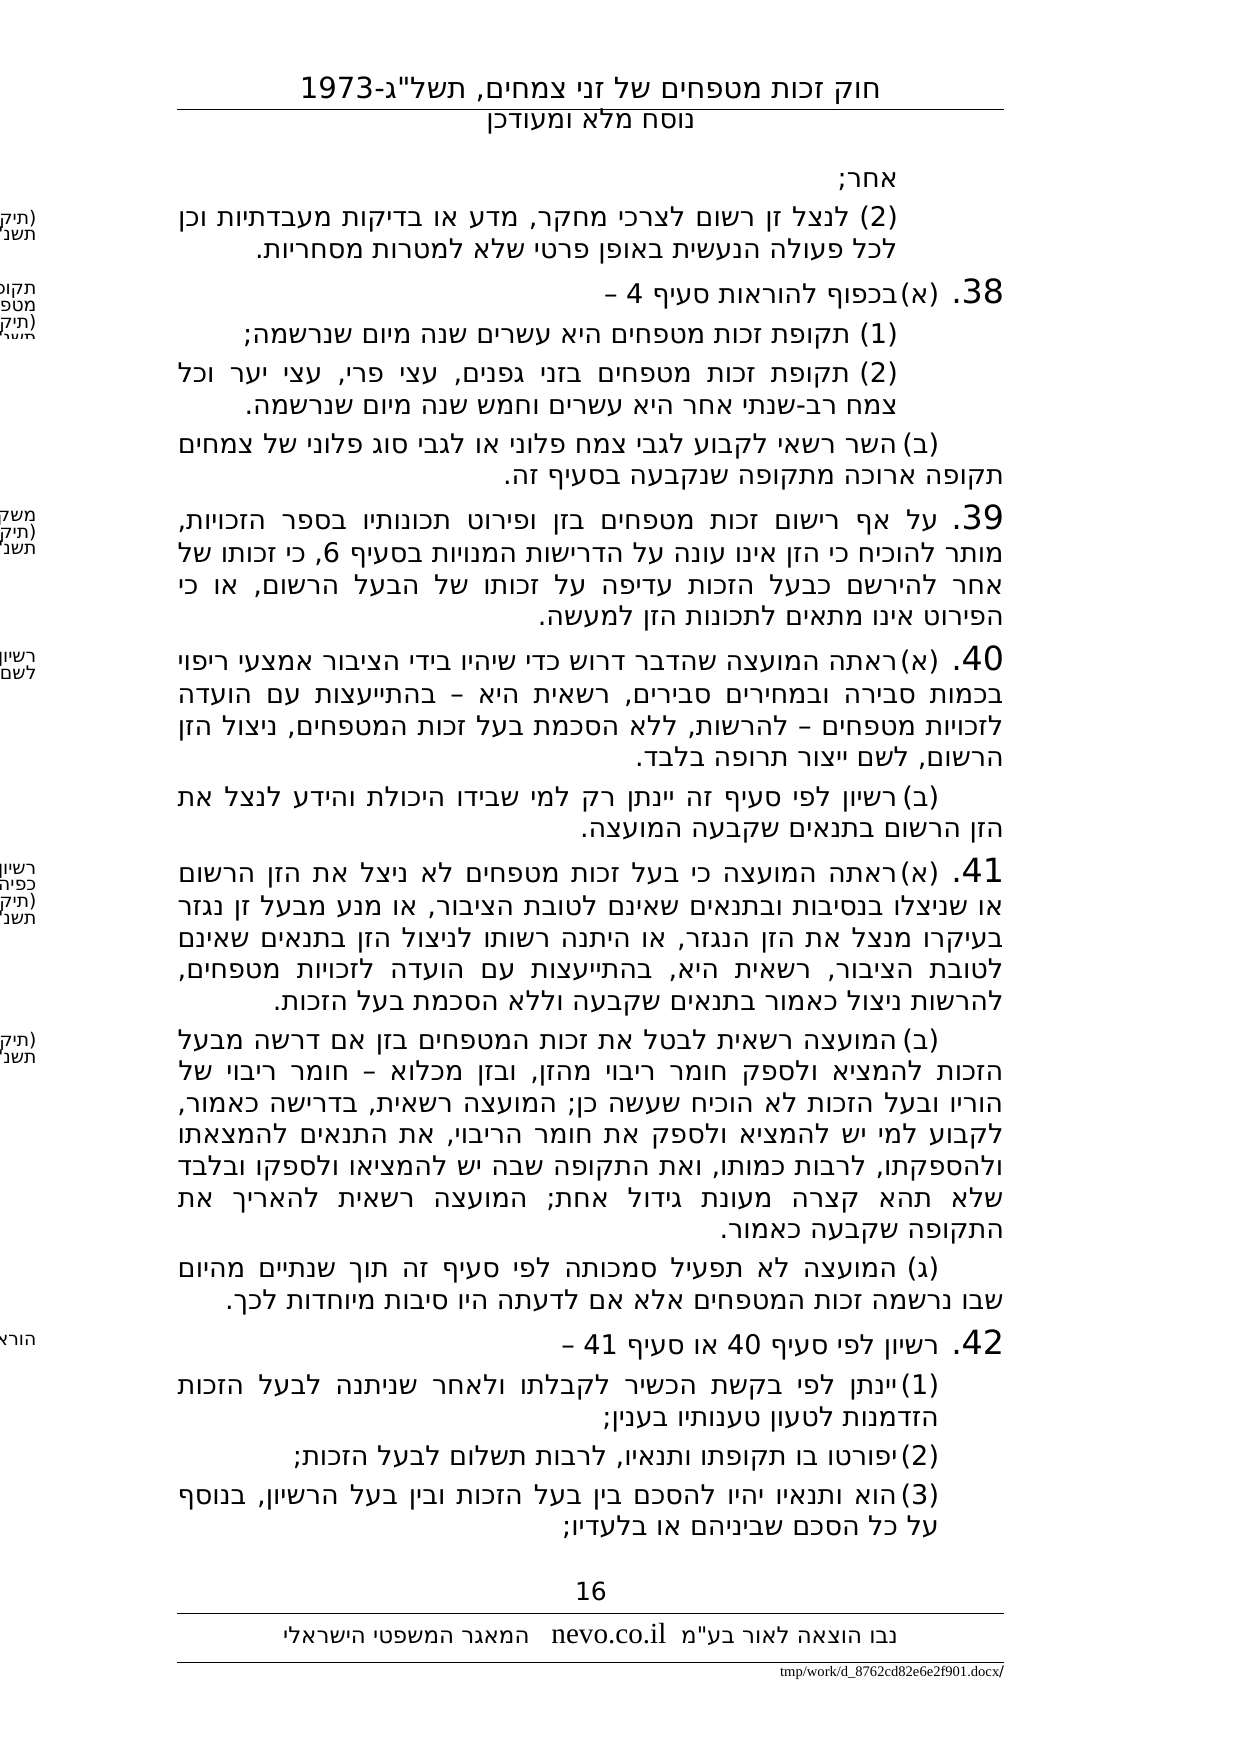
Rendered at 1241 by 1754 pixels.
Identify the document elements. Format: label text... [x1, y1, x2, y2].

text (ב) המועצה רשאית לבטל את זכות המטפחים בזן אם דרשה מבעל הזכות להמציא ולספק חומר ריבוי מהזן, ובזן מכלוא – חומר ריבוי של הוריו ובעל הזכות לא הוכיח שעשה כן; המועצה רשאית, בדרישה כאמור, לקבוע למי יש להמציא ולספק את חומר הריבוי, את התנאים להמצאתו ולהספקתו, לרבות כמותו, ואת התקופה שבה יש להמציאו ולספקו ובלבד שלא תהא קצרה מעונת גידול אחת; המועצה רשאית להאריך את התקופה שקבעה כאמור. [177, 1024, 1004, 1245]
text (ב) השר רשאי לקבוע לגבי צמח פלוני או לגבי סוג פלוני של צמחים תקופה ארוכה מתקופה שנקבעה בסעיף זה. [177, 428, 1004, 491]
text 39. על אף רישום זכות מטפחים בזן ופירוט תכונותיו בספר הזכויות, מותר להוכיח כי הזן אינו עונה על הדרישות המנויות בסעיף 6, כי זכותו של אחר להירשם כבעל הזכות עדיפה על זכותו של הבעל הרשום, או כי הפירוט אינו מתאים לתכונות הזן למעשה. [177, 499, 1004, 632]
text (2) לנצל זן רשום לצרכי מחקר, מדע או בדיקות מעבדתיות וכן לכל פעולה הנעשית באופן פרטי שלא למטרות מסחריות. [177, 201, 898, 264]
text (2) יפורטו בו תקופתו ותנאיו, לרבות תשלום לבעל הזכות; [177, 1440, 939, 1472]
text (3) הוא ותנאיו יהיו להסכם בין בעל הזכות ובין בעל הרשיון, בנוסף על כל הסכם שביניהם או בלעדיו; [177, 1479, 939, 1542]
text (2) תקופת זכות מטפחים בזני גפנים, עצי פרי, עצי יער וכל צמח רב-שנתי אחר היא עשרים וחמש שנה מיום שנרשמה. [177, 357, 898, 421]
text (1) יינתן לפי בקשת הכשיר לקבלתו ולאחר שניתנה לבעל הזכות הזדמנות לטעון טענותיו בענין; [177, 1369, 939, 1433]
text (ב) רשיון לפי סעיף זה יינתן רק למי שבידו היכולת והידע לנצל את הזן הרשום בתנאים שקבעה המועצה. [177, 781, 1004, 844]
text 42. רשיון לפי סעיף 40 או סעיף 41 – [177, 1323, 1004, 1362]
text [177, 162, 898, 194]
text 38. (א) בכפוף להוראות סעיף 4 – [177, 272, 1004, 311]
text 40. (א) ראתה המועצה שהדבר דרוש כדי שיהיו בידי הציבור אמצעי ריפוי בכמות סבירה ובמחירים סבירים, רשאית היא – בהתייעצות עם הועדה לזכויות מטפחים – להרשות, ללא הסכמת בעל זכות המטפחים, ניצול הזן הרשום, לשם ייצור תרופה בלבד. [177, 640, 1004, 773]
text 41. (א) ראתה המועצה כי בעל זכות מטפחים לא ניצל את הזן הרשום או שניצלו בנסיבות ובתנאים שאינם לטובת הציבור, או מנע מבעל זן נגזר בעיקרו מנצל את הזן הנגזר, או היתנה רשותו לניצול הזן בתנאים שאינם לטובת הציבור, רשאית היא, בהתייעצות עם הועדה לזכויות מטפחים, להרשות ניצול כאמור בתנאים שקבעה וללא הסכמת בעל הזכות. [177, 851, 1004, 1017]
text (1) תקופת זכות מטפחים היא עשרים שנה מיום שנרשמה; [177, 318, 898, 350]
text (ג) המועצה לא תפעיל סמכותה לפי סעיף זה תוך שנתיים מהיום שבו נרשמה זכות המטפחים אלא אם לדעתה היו סיבות מיוחדות לכך. [177, 1252, 1004, 1316]
